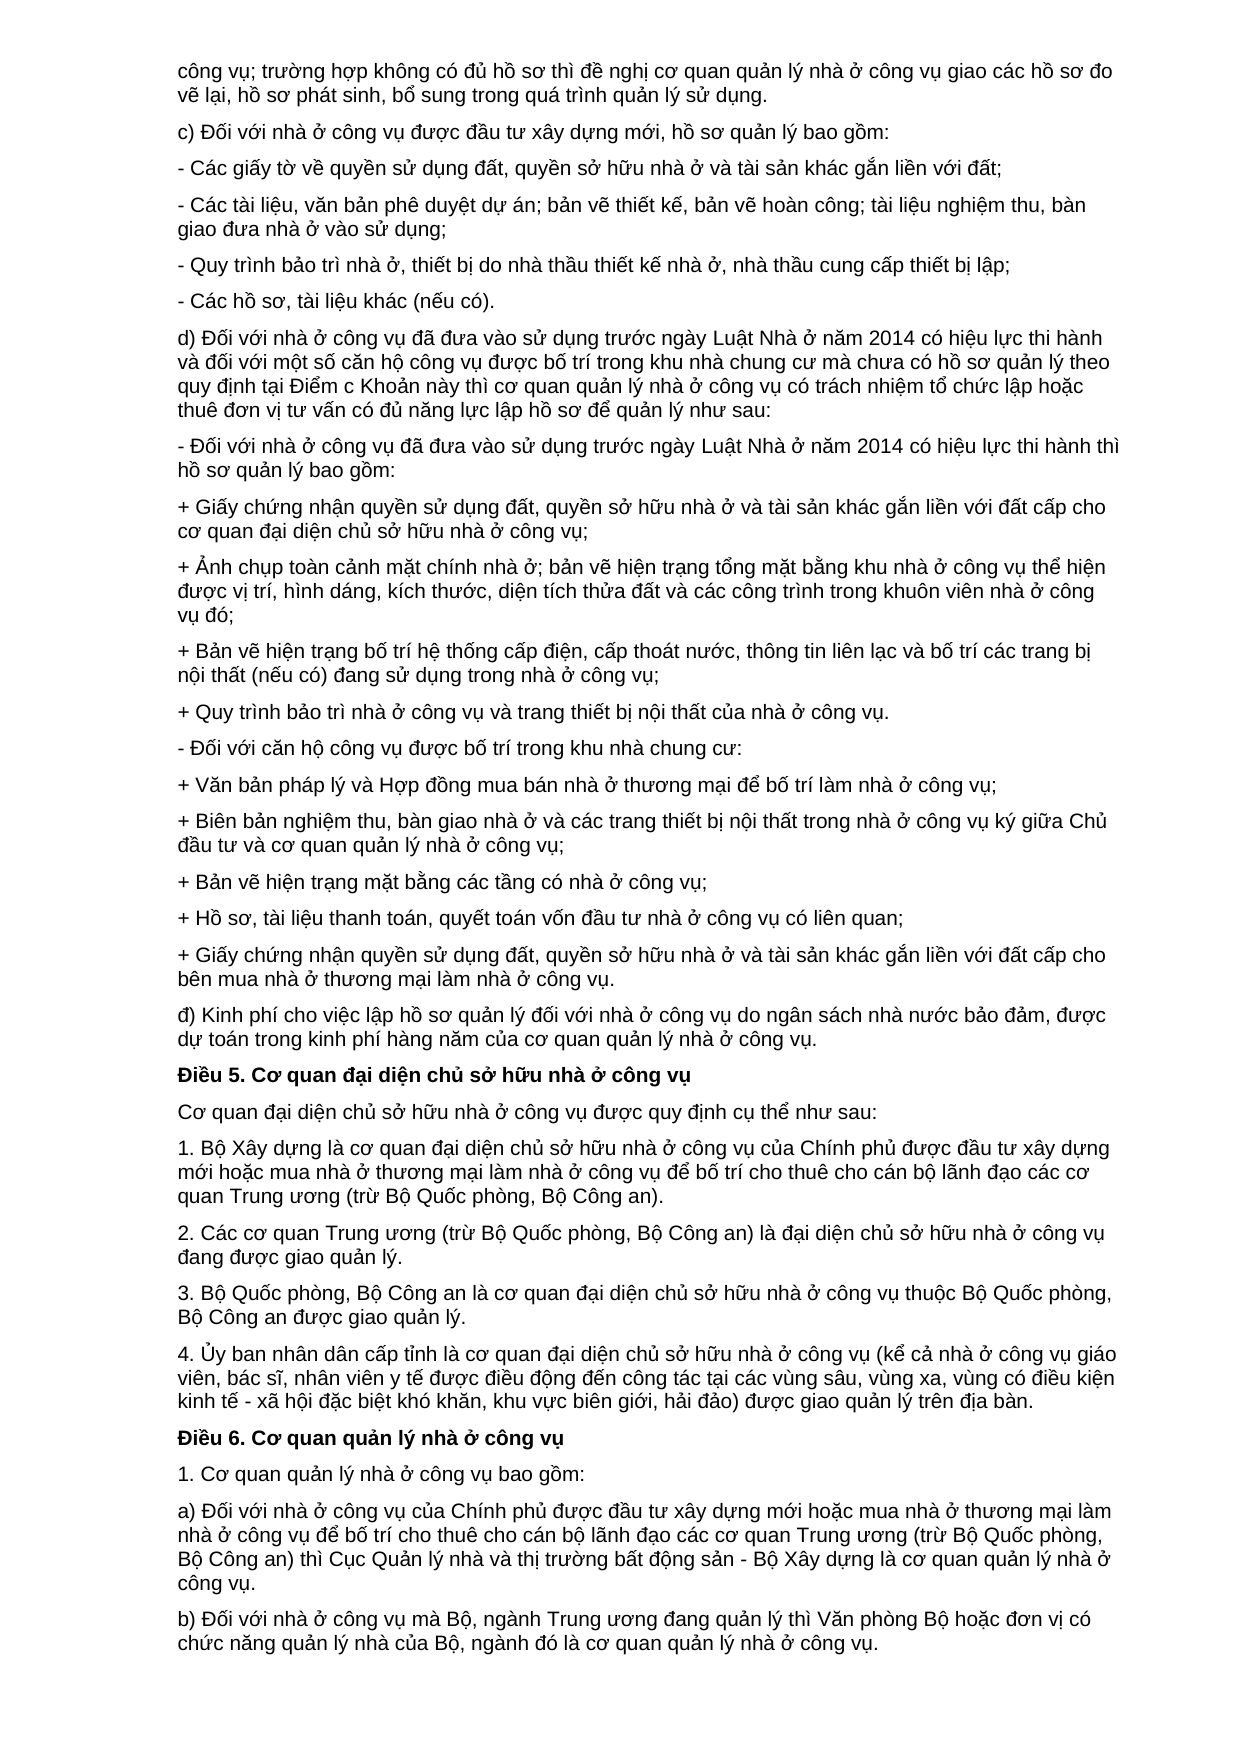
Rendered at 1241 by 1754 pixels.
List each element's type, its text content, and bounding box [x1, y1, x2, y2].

text - Các giấy tờ về quyền sử dụng đất, quyền sở hữu nhà ở và tài sản khác gắn liền với đất; [177, 156, 1122, 180]
text + Giấy chứng nhận quyền sử dụng đất, quyền sở hữu nhà ở và tài sản khác gắn liền với đất cấp cho bên mua nhà ở thương mại làm nhà ở công vụ. [177, 942, 1122, 990]
text 4. Ủy ban nhân dân cấp tỉnh là cơ quan đại diện chủ sở hữu nhà ở công vụ (kể cả nhà ở công vụ giáo viên, bác sĩ, nhân viên y tế được điều động đến công tác tại các vùng sâu, vùng xa, vùng có điều kiện kinh tế - xã hội đặc biệt khó khăn, khu vực biên giới, hải đảo) được giao quản lý trên địa bàn. [177, 1341, 1122, 1413]
text c) Đối với nhà ở công vụ được đầu tư xây dựng mới, hồ sơ quản lý bao gồm: [177, 119, 1122, 143]
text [177, 59, 1122, 107]
text - Các hồ sơ, tài liệu khác (nếu có). [177, 289, 1122, 313]
text - Đối với căn hộ công vụ được bố trí trong khu nhà chung cư: [177, 736, 1122, 760]
text a) Đối với nhà ở công vụ của Chính phủ được đầu tư xây dựng mới hoặc mua nhà ở thương mại làm nhà ở công vụ để bố trí cho thuê cho cán bộ lãnh đạo các cơ quan Trung ương (trừ Bộ Quốc phòng, Bộ Công an) thì Cục Quản lý nhà và thị trường bất động sản - Bộ Xây dựng là cơ quan quản lý nhà ở công vụ. [177, 1499, 1122, 1594]
text b) Đối với nhà ở công vụ mà Bộ, ngành Trung ương đang quản lý thì Văn phòng Bộ hoặc đơn vị có chức năng quản lý nhà của Bộ, ngành đó là cơ quan quản lý nhà ở công vụ. [177, 1607, 1122, 1655]
text d) Đối với nhà ở công vụ đã đưa vào sử dụng trước ngày Luật Nhà ở năm 2014 có hiệu lực thi hành và đối với một số căn hộ công vụ được bố trí trong khu nhà chung cư mà chưa có hồ sơ quản lý theo quy định tại Điểm c Khoản này thì cơ quan quản lý nhà ở công vụ có trách nhiệm tổ chức lập hoặc thuê đơn vị tư vấn có đủ năng lực lập hồ sơ để quản lý như sau: [177, 326, 1122, 422]
text - Các tài liệu, văn bản phê duyệt dự án; bản vẽ thiết kế, bản vẽ hoàn công; tài liệu nghiệm thu, bàn giao đưa nhà ở vào sử dụng; [177, 192, 1122, 240]
text Cơ quan đại diện chủ sở hữu nhà ở công vụ được quy định cụ thể như sau: [177, 1100, 1122, 1124]
text đ) Kinh phí cho việc lập hồ sơ quản lý đối với nhà ở công vụ do ngân sách nhà nước bảo đảm, được dự toán trong kinh phí hàng năm của cơ quan quản lý nhà ở công vụ. [177, 1003, 1122, 1051]
text 3. Bộ Quốc phòng, Bộ Công an là cơ quan đại diện chủ sở hữu nhà ở công vụ thuộc Bộ Quốc phòng, Bộ Công an được giao quản lý. [177, 1281, 1122, 1329]
text + Hồ sơ, tài liệu thanh toán, quyết toán vốn đầu tư nhà ở công vụ có liên quan; [177, 906, 1122, 930]
text Điều 5. Cơ quan đại diện chủ sở hữu nhà ở công vụ [177, 1063, 1122, 1087]
text + Giấy chứng nhận quyền sử dụng đất, quyền sở hữu nhà ở và tài sản khác gắn liền với đất cấp cho cơ quan đại diện chủ sở hữu nhà ở công vụ; [177, 494, 1122, 542]
text + Văn bản pháp lý và Hợp đồng mua bán nhà ở thương mại để bố trí làm nhà ở công vụ; [177, 773, 1122, 797]
text 1. Bộ Xây dựng là cơ quan đại diện chủ sở hữu nhà ở công vụ của Chính phủ được đầu tư xây dựng mới hoặc mua nhà ở thương mại làm nhà ở công vụ để bố trí cho thuê cho cán bộ lãnh đạo các cơ quan Trung ương (trừ Bộ Quốc phòng, Bộ Công an). [177, 1136, 1122, 1208]
text + Biên bản nghiệm thu, bàn giao nhà ở và các trang thiết bị nội thất trong nhà ở công vụ ký giữa Chủ đầu tư và cơ quan quản lý nhà ở công vụ; [177, 809, 1122, 857]
text + Quy trình bảo trì nhà ở công vụ và trang thiết bị nội thất của nhà ở công vụ. [177, 700, 1122, 724]
text - Đối với nhà ở công vụ đã đưa vào sử dụng trước ngày Luật Nhà ở năm 2014 có hiệu lực thi hành thì hồ sơ quản lý bao gồm: [177, 434, 1122, 482]
text + Ảnh chụp toàn cảnh mặt chính nhà ở; bản vẽ hiện trạng tổng mặt bằng khu nhà ở công vụ thể hiện được vị trí, hình dáng, kích thước, diện tích thửa đất và các công trình trong khuôn viên nhà ở công vụ đó; [177, 555, 1122, 627]
text Điều 6. Cơ quan quản lý nhà ở công vụ [177, 1426, 1122, 1450]
text + Bản vẽ hiện trạng bố trí hệ thống cấp điện, cấp thoát nước, thông tin liên lạc và bố trí các trang bị nội thất (nếu có) đang sử dụng trong nhà ở công vụ; [177, 639, 1122, 687]
text 1. Cơ quan quản lý nhà ở công vụ bao gồm: [177, 1462, 1122, 1486]
text + Bản vẽ hiện trạng mặt bằng các tầng có nhà ở công vụ; [177, 869, 1122, 893]
text - Quy trình bảo trì nhà ở, thiết bị do nhà thầu thiết kế nhà ở, nhà thầu cung cấp thiết bị lập; [177, 253, 1122, 277]
text 2. Các cơ quan Trung ương (trừ Bộ Quốc phòng, Bộ Công an) là đại diện chủ sở hữu nhà ở công vụ đang được giao quản lý. [177, 1221, 1122, 1268]
